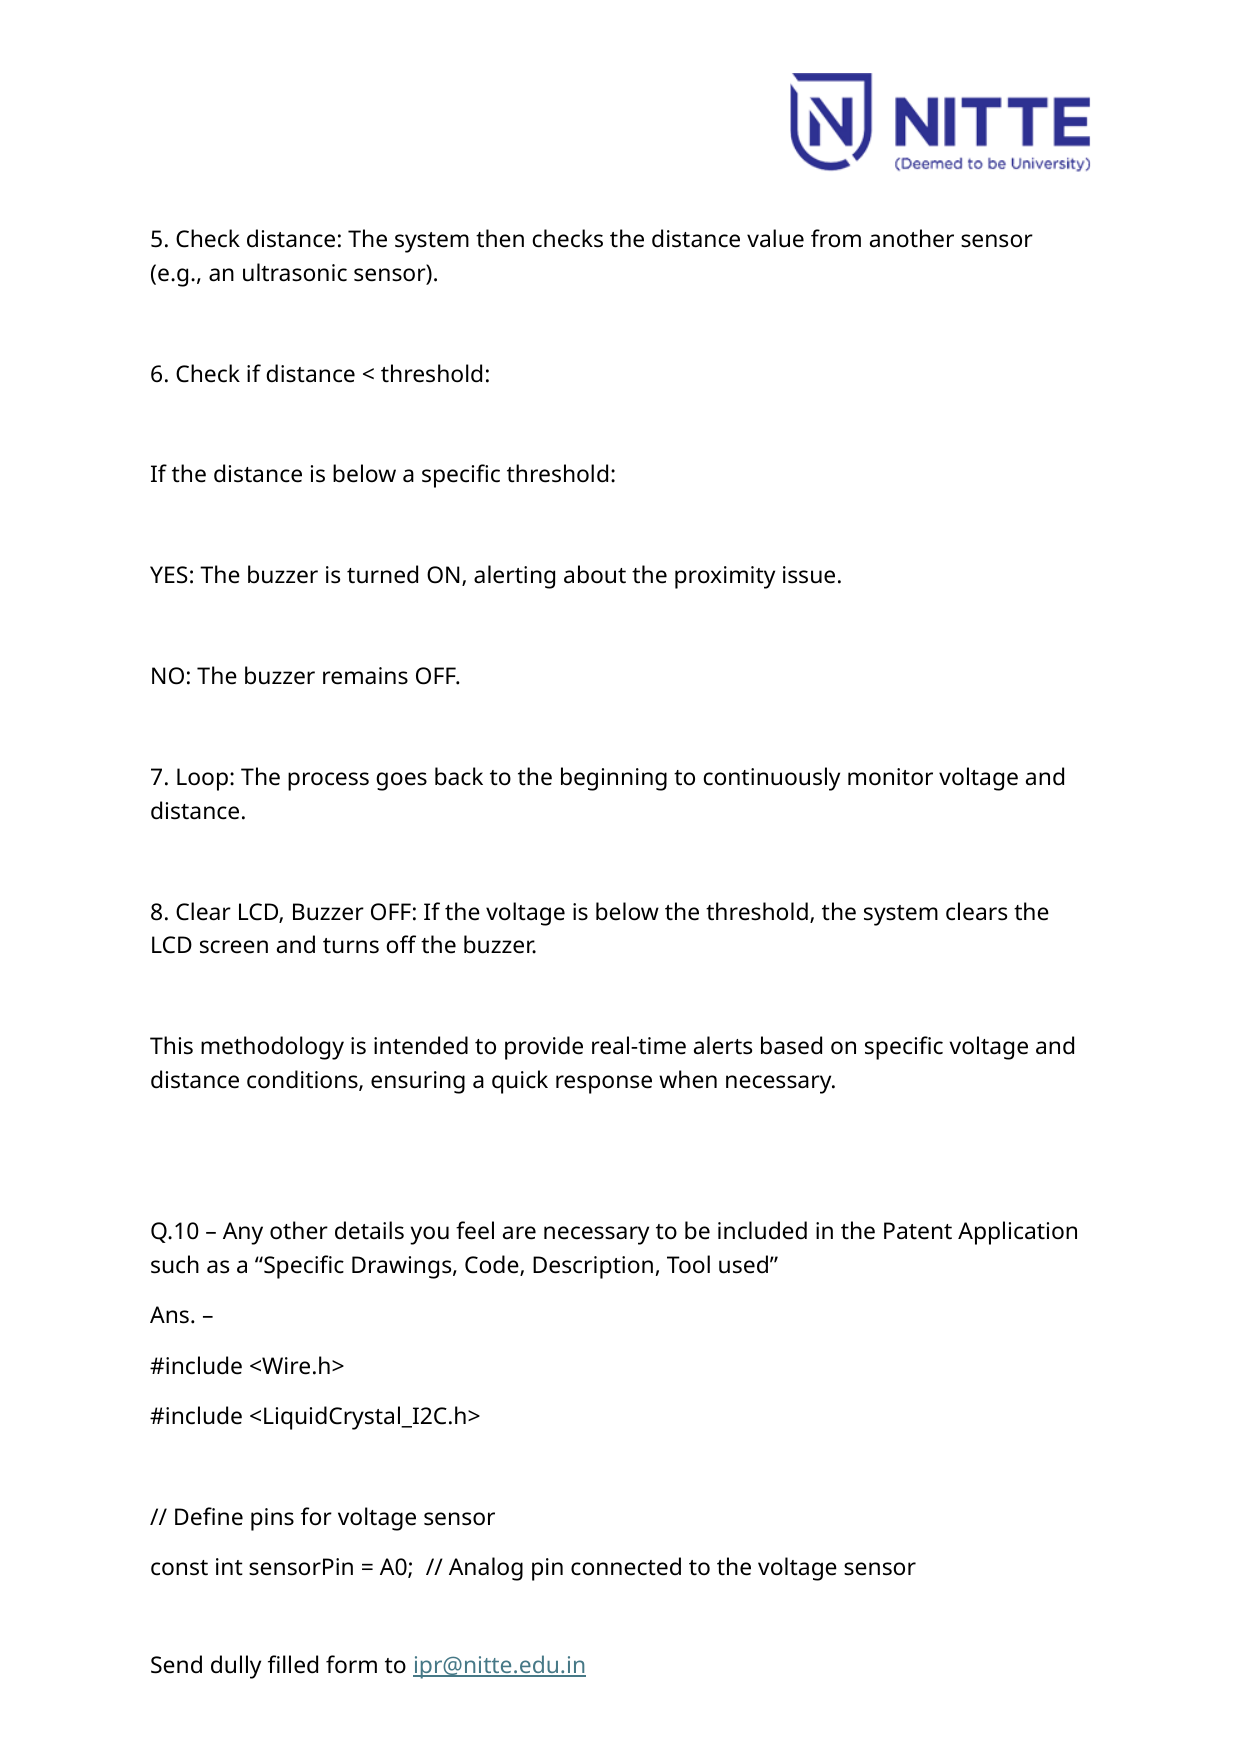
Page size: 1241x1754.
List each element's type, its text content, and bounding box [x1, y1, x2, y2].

picture [790, 73, 1091, 173]
text #include <Wire.h> [150, 1349, 1090, 1381]
text 6. Check if distance < threshold: [150, 357, 1090, 389]
text 8. Clear LCD, Buzzer OFF: If the voltage is below the threshold, the system clears the LCD screen and turns off the buzzer. [150, 895, 1090, 960]
text NO: The buzzer remains OFF. [150, 660, 1090, 691]
text YES: The buzzer is turned ON, alerting about the proximity issue. [150, 559, 1090, 590]
text const int sensorPin = A0; // Analog pin connected to the voltage sensor [150, 1551, 1090, 1582]
text This methodology is intended to provide real-time alerts based on specific voltage and distance conditions, ensuring a quick response when necessary. [150, 1030, 1090, 1095]
text If the distance is below a specific threshold: [150, 458, 1090, 489]
text #include <LiquidCrystal_I2C.h> [150, 1400, 1090, 1431]
text // Define pins for voltage sensor [150, 1501, 1090, 1532]
text Q.10 – Any other details you feel are necessary to be included in the Patent Application such as a “Specific Drawings, Code, Description, Tool used” [150, 1215, 1090, 1280]
text 7. Loop: The process goes back to the beginning to continuously monitor voltage and distance. [150, 761, 1090, 826]
text 5. Check distance: The system then checks the distance value from another sensor (e.g., an ultrasonic sensor). [150, 223, 1090, 288]
text Ans. – [150, 1299, 1090, 1330]
